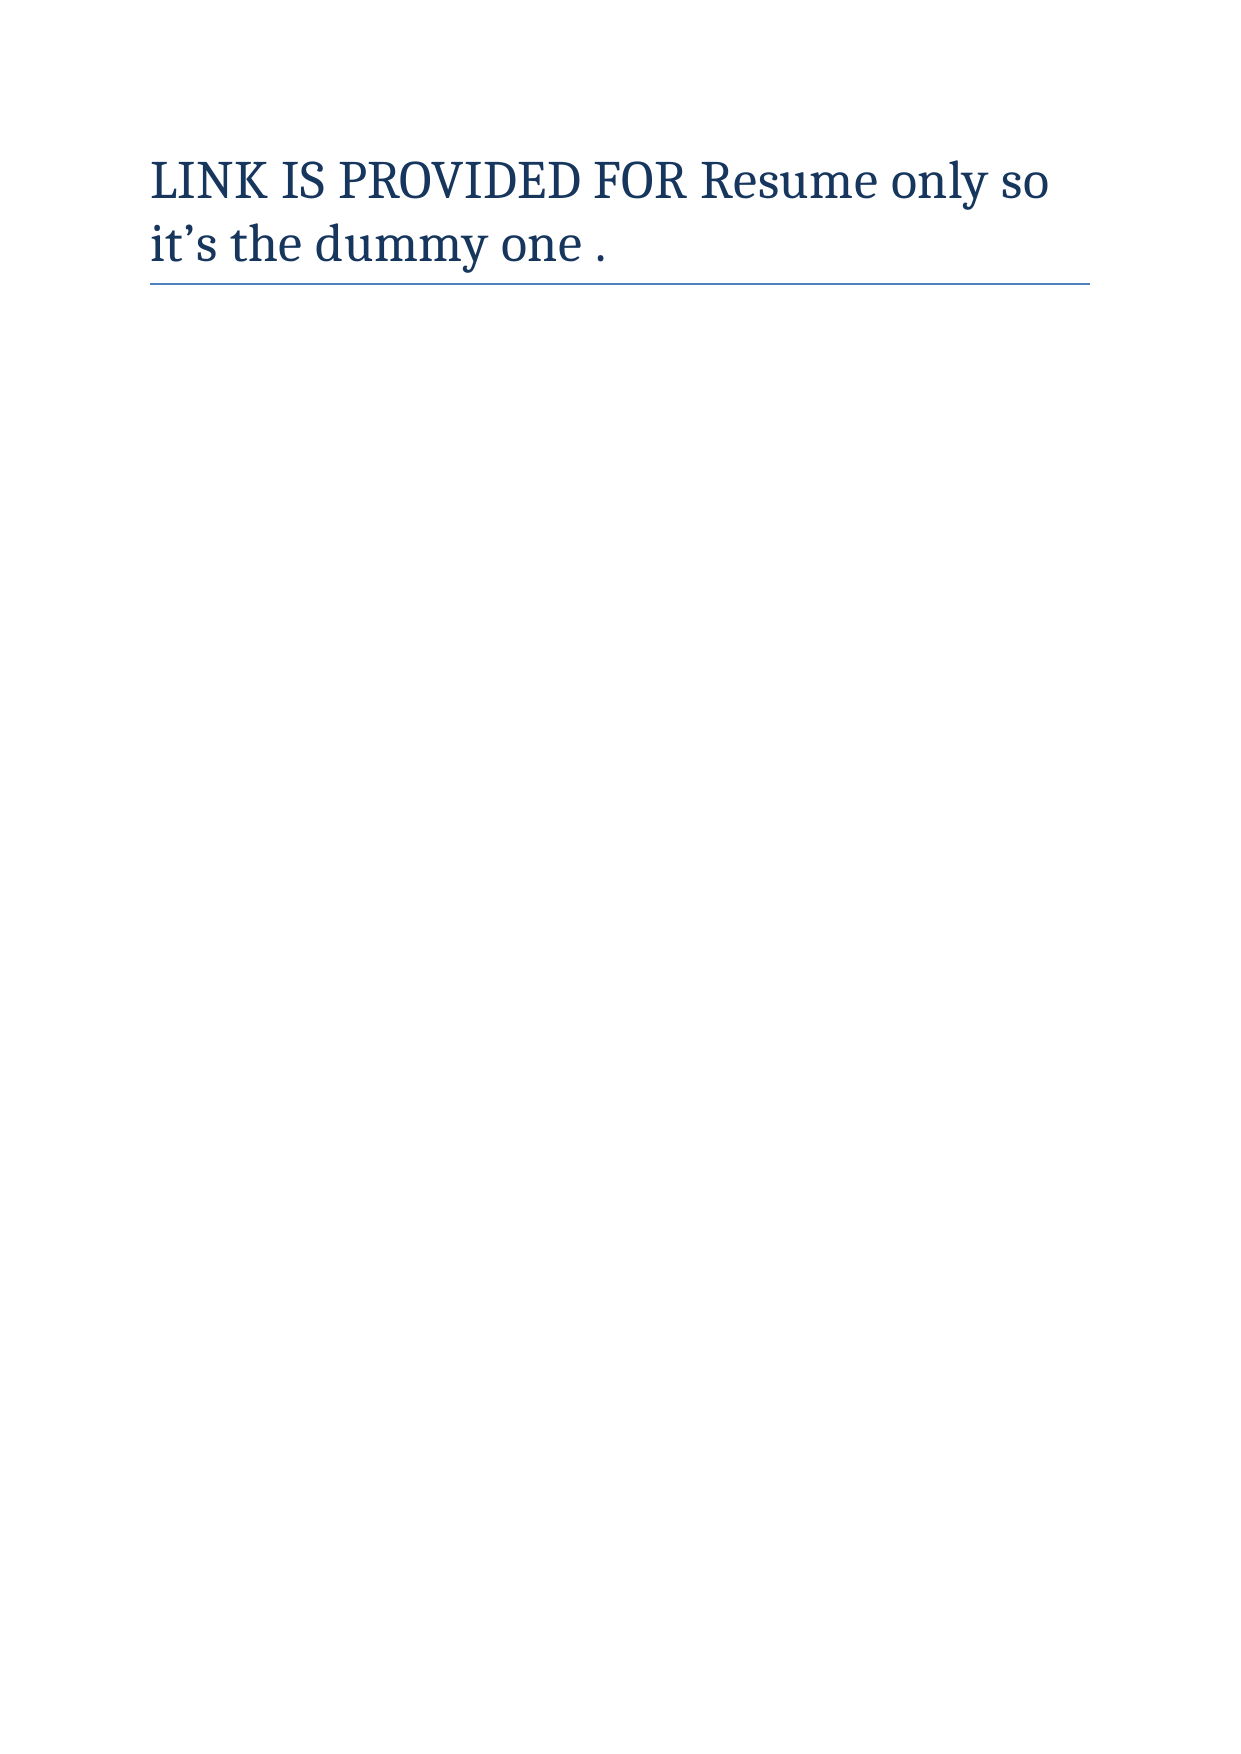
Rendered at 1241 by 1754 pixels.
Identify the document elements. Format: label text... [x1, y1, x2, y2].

title LINK IS PROVIDED FOR Resume only so it’s the dummy one . [150, 150, 1090, 283]
